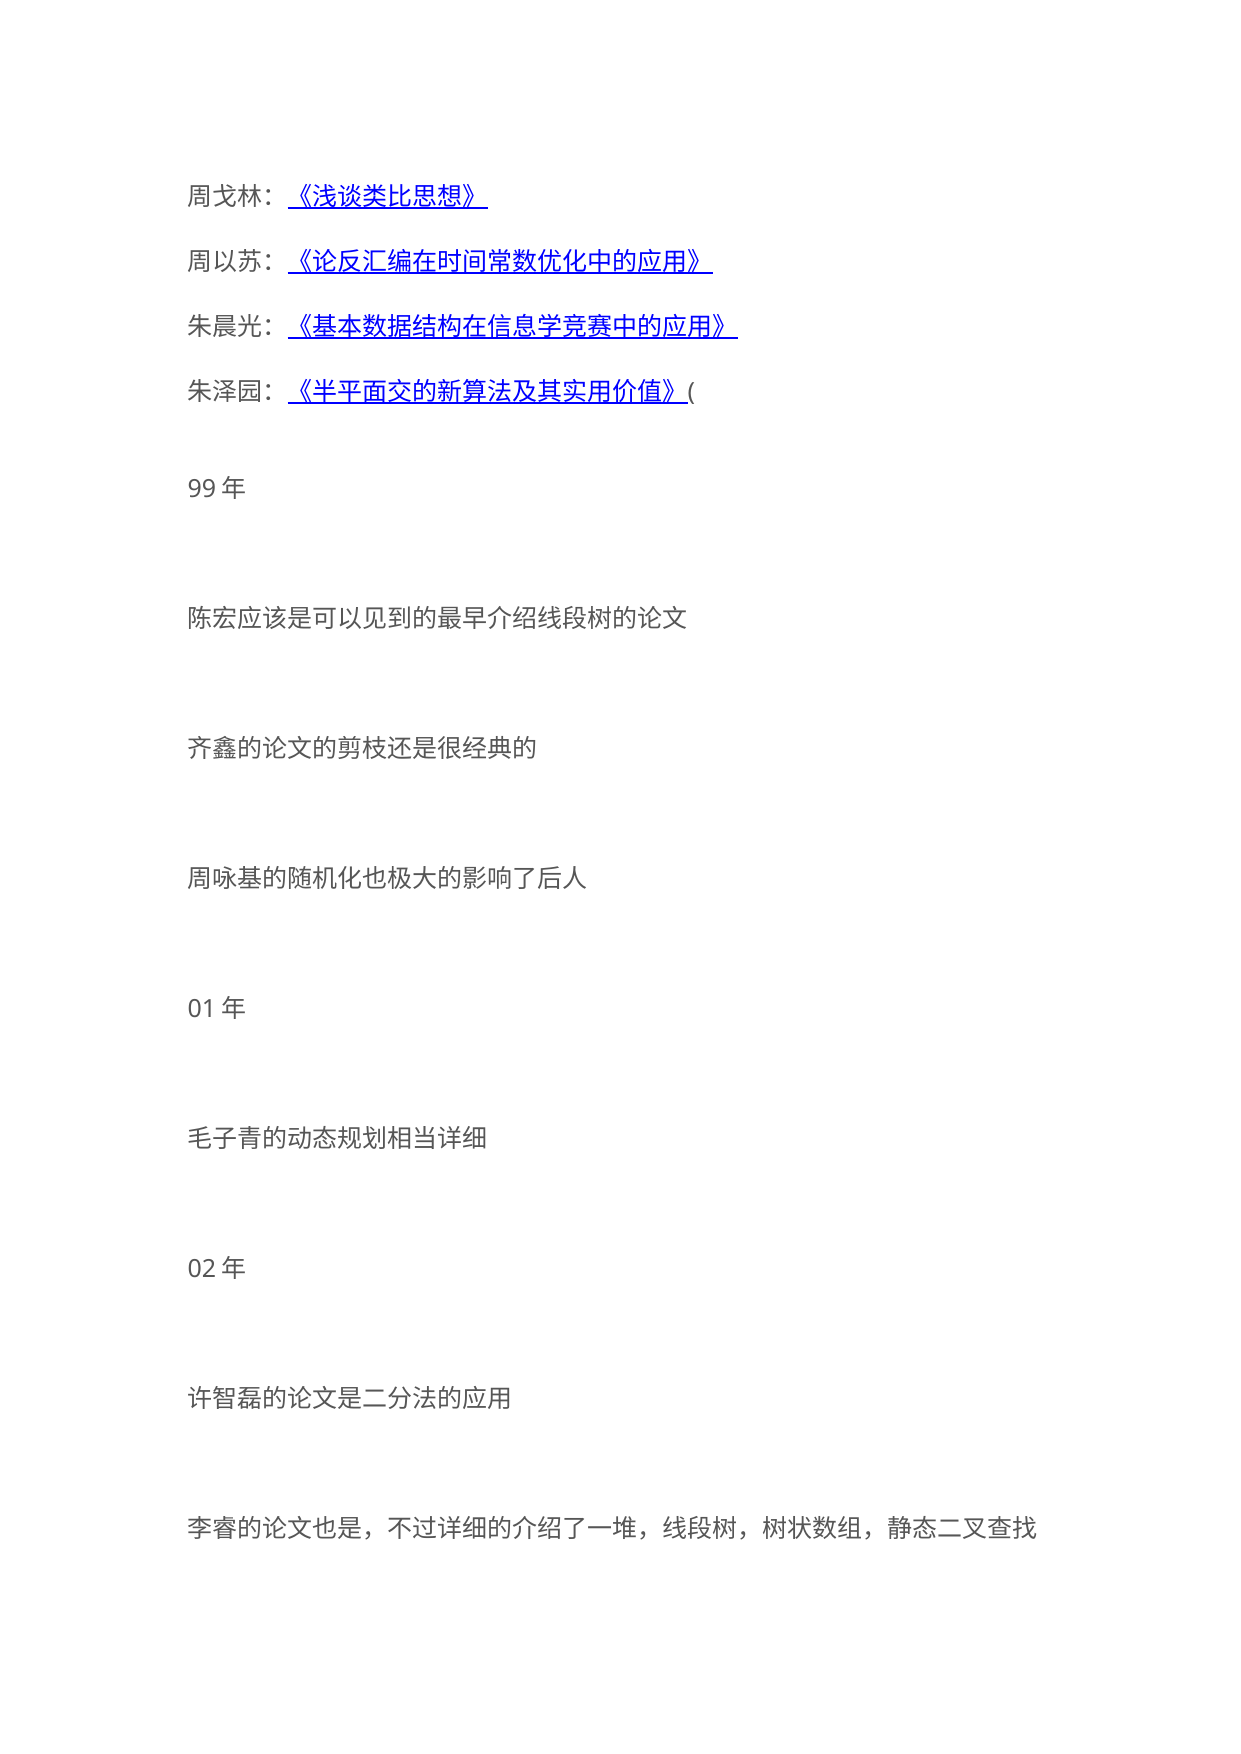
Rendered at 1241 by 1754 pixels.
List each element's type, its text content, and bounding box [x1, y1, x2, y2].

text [187, 454, 1053, 1559]
text 周戈林：《浅谈类比思想》 [187, 162, 1053, 227]
text 朱泽园：《半平面交的新算法及其实用价值》( [187, 357, 1053, 422]
text 周以苏：《论反汇编在时间常数优化中的应用》 [187, 227, 1053, 292]
text 朱晨光：《基本数据结构在信息学竞赛中的应用》 [187, 292, 1053, 357]
